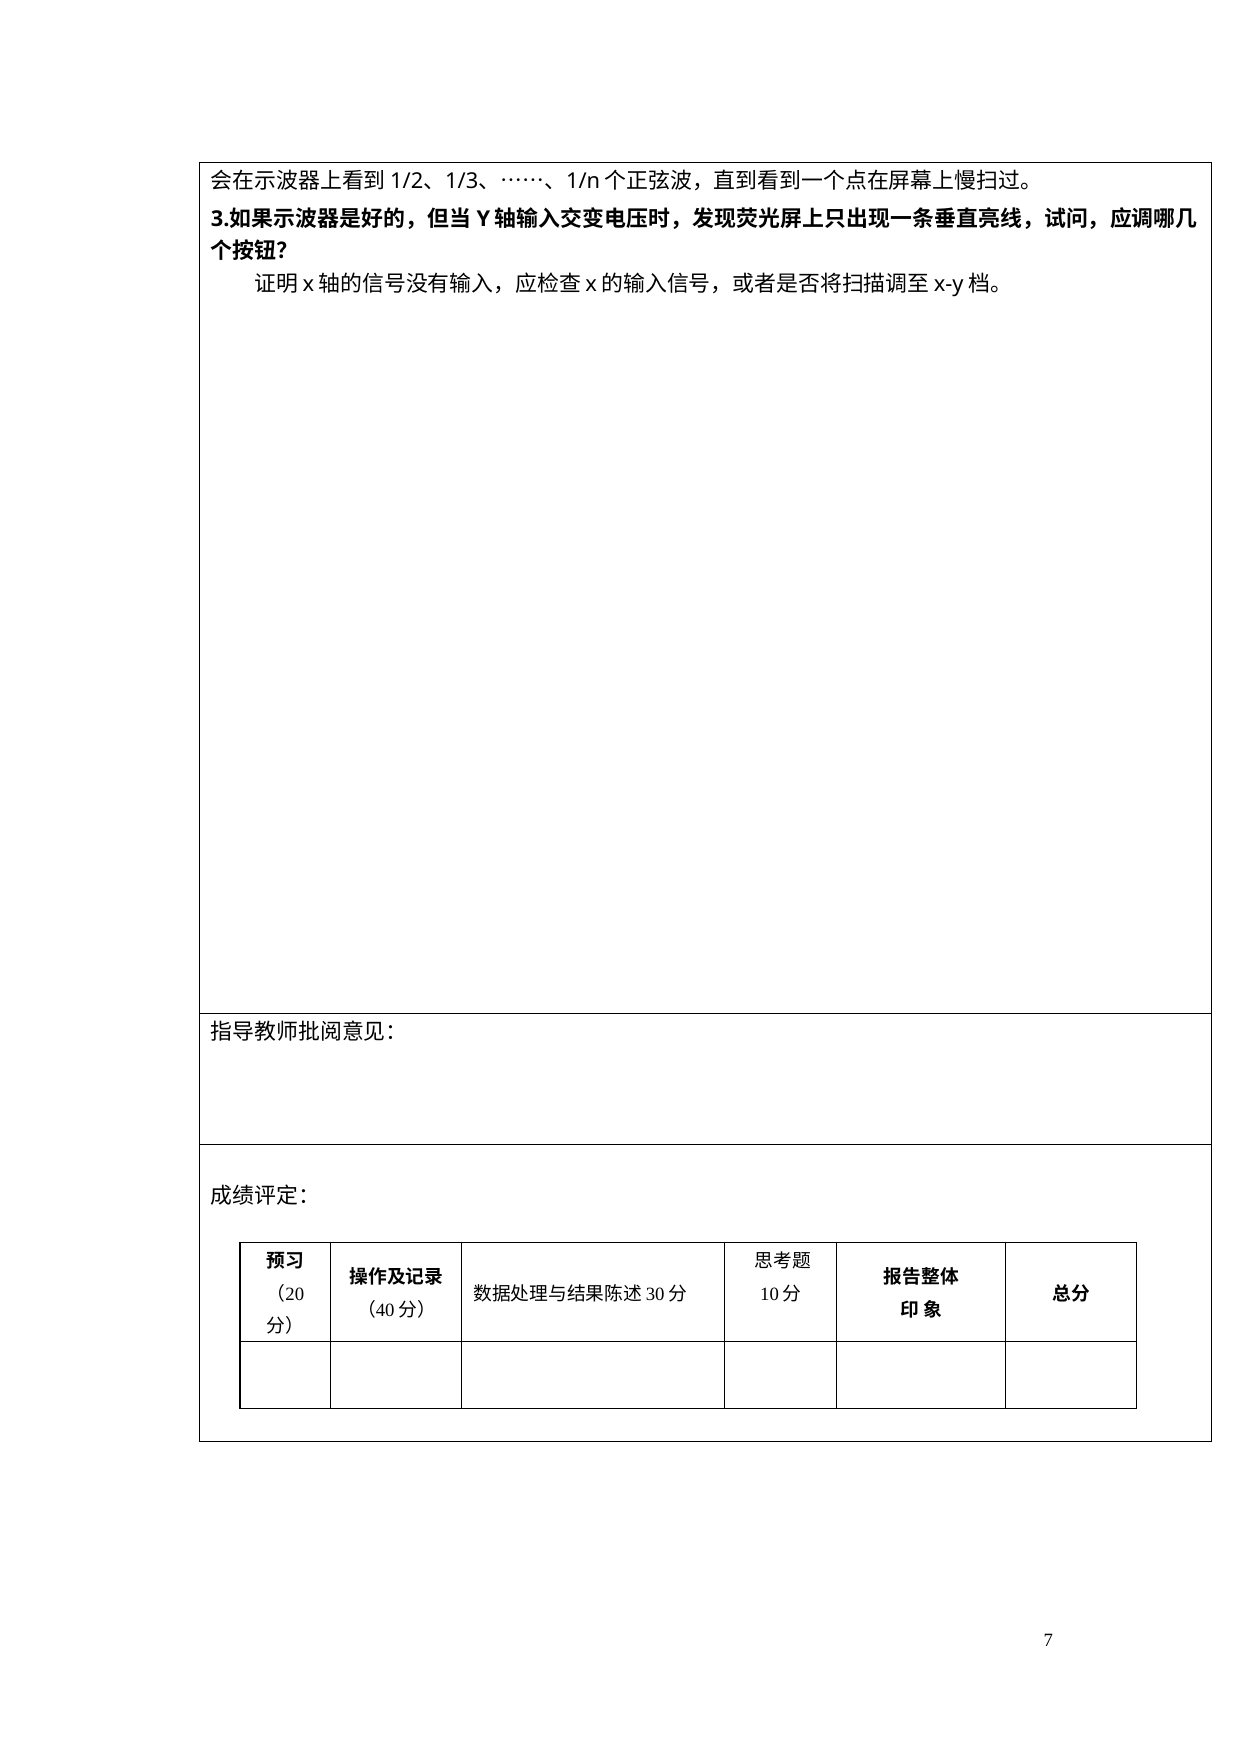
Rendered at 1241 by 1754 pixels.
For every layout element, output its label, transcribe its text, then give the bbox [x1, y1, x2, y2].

table_cell 指导教师批阅意见： [200, 1014, 1211, 1144]
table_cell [200, 163, 1211, 1013]
table_cell 成绩评定： [200, 1145, 1211, 1441]
